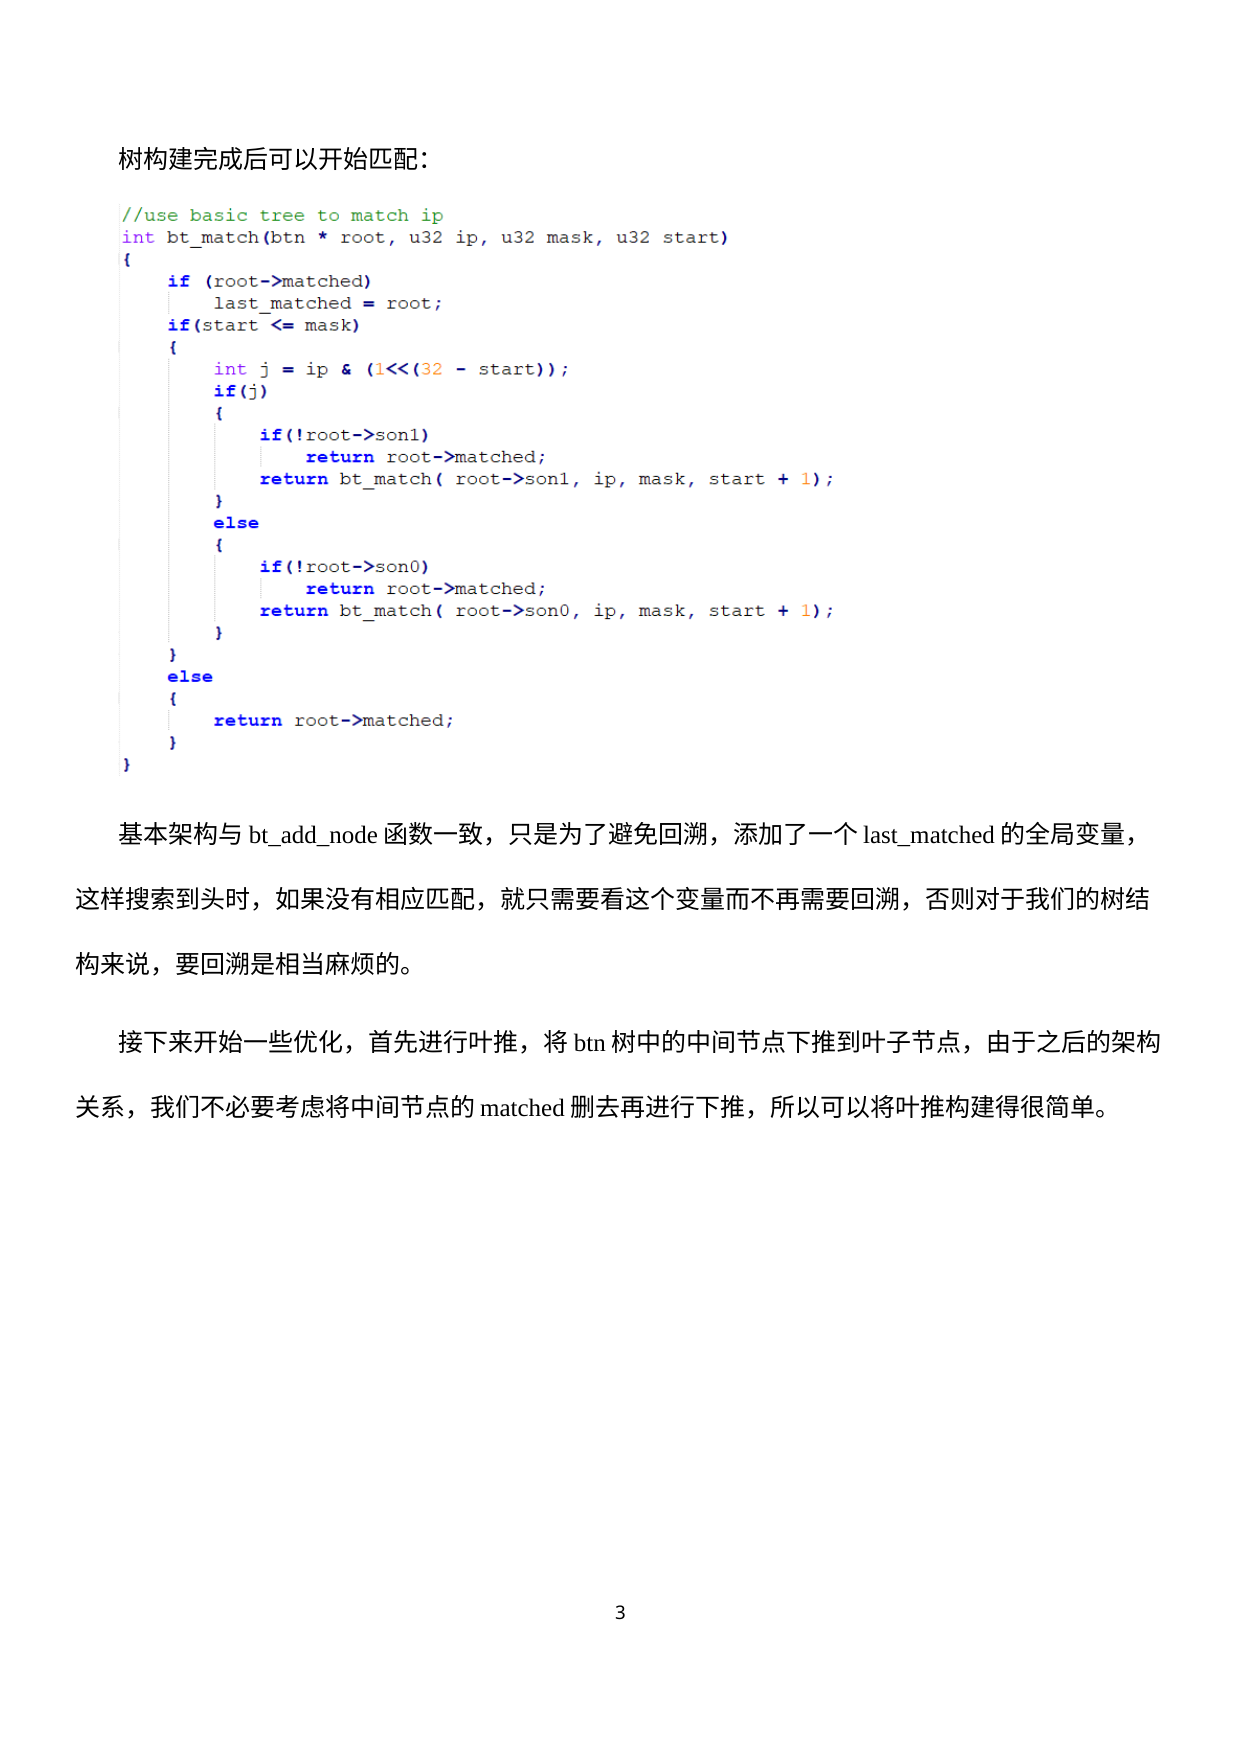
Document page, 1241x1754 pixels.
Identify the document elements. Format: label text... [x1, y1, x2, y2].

picture [118, 203, 857, 776]
text 接下来开始一些优化，首先进行叶推，将btn树中的中间节点下推到叶子节点，由于之后的架构关系，我们不必要考虑将中间节点的matched删去再进行下推，所以可以将叶推构建得很简单。 [75, 1008, 1165, 1138]
text 树构建完成后可以开始匹配： [75, 126, 1165, 191]
text 基本架构与bt_add_node函数一致，只是为了避免回溯，添加了一个last_matched的全局变量，这样搜索到头时，如果没有相应匹配，就只需要看这个变量而不再需要回溯，否则对于我们的树结构来说，要回溯是相当麻烦的。 [75, 801, 1165, 996]
